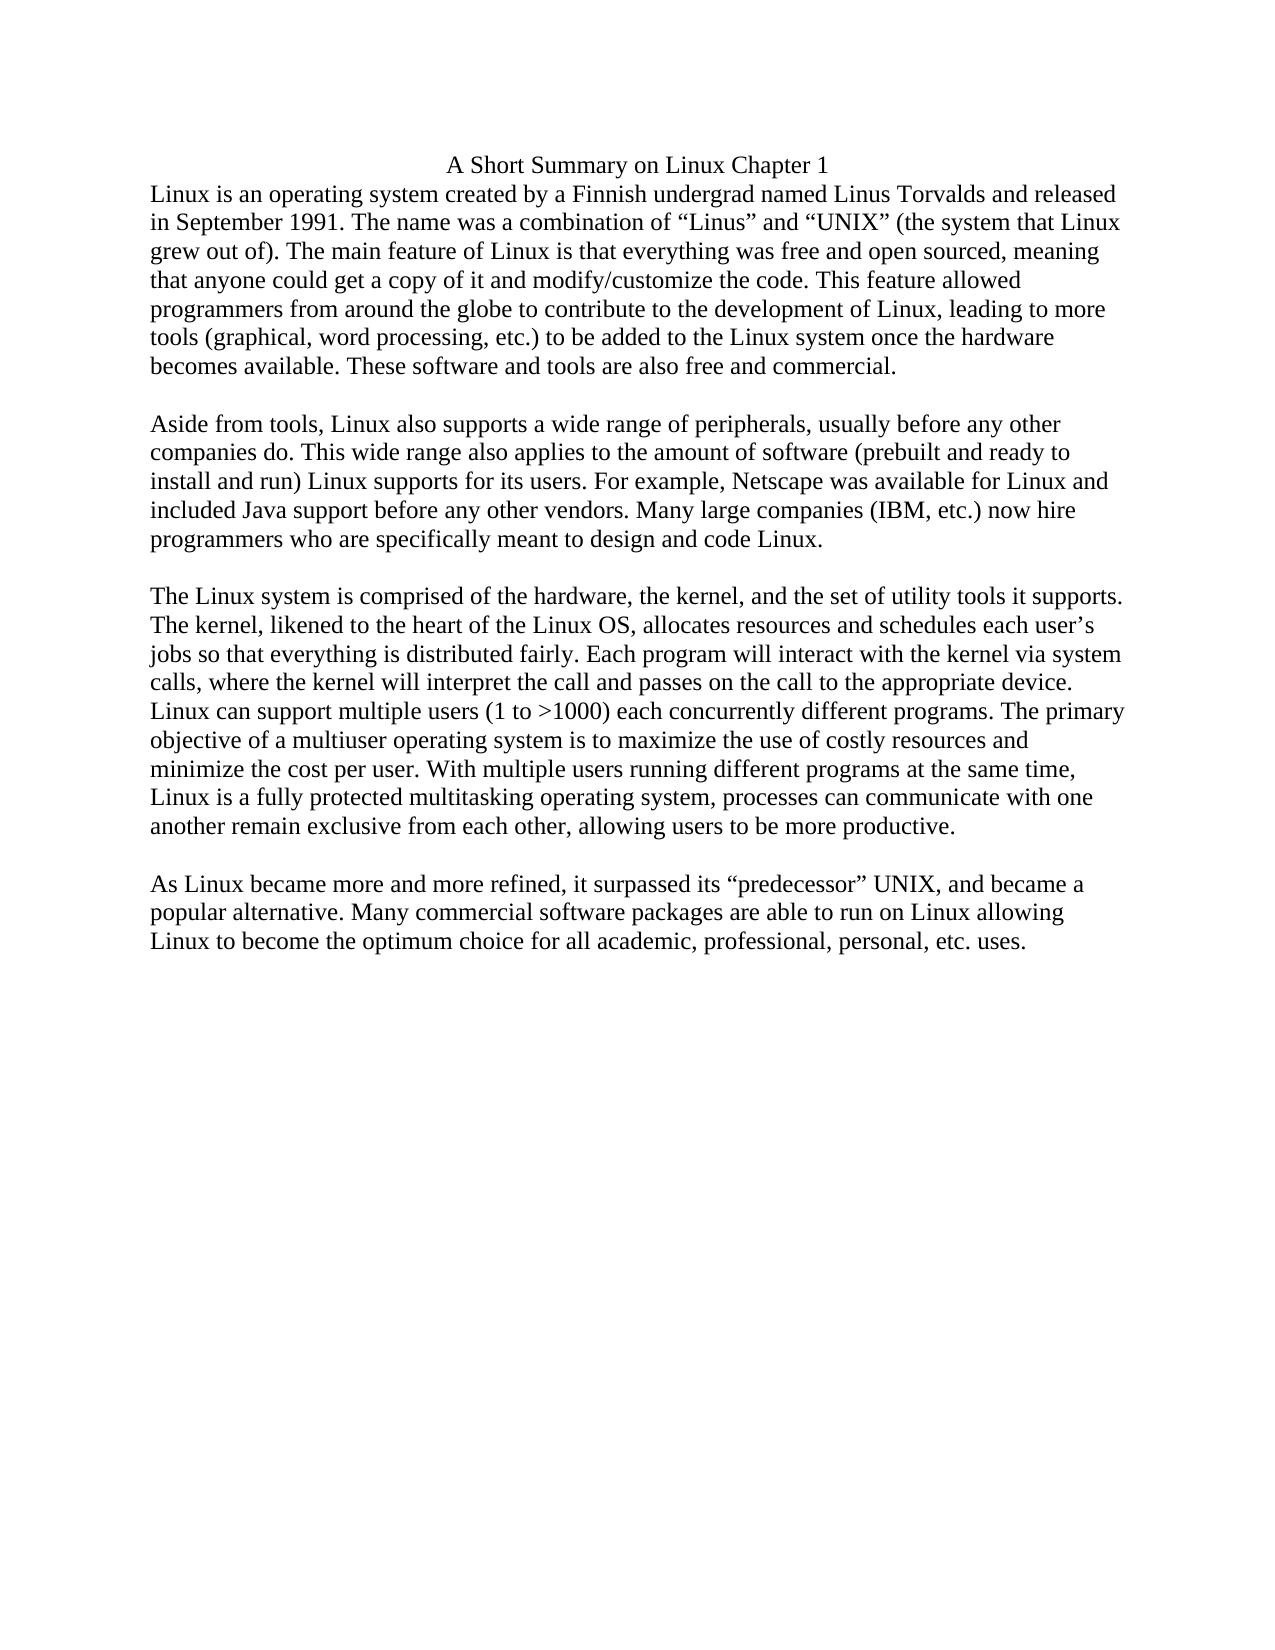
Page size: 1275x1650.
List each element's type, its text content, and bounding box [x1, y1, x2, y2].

text As Linux became more and more refined, it surpassed its “predecessor” UNIX, and became a popular alternative. Many commercial software packages are able to run on Linux allowing Linux to become the optimum choice for all academic, professional, personal, etc. uses. [150, 869, 1125, 955]
text Aside from tools, Linux also supports a wide range of peripherals, usually before any other companies do. This wide range also applies to the amount of software (prebuilt and ready to install and run) Linux supports for its users. For example, Netscape was available for Linux and included Java support before any other vendors. Many large companies (IBM, etc.) now hire programmers who are specifically meant to design and code Linux. [150, 409, 1125, 552]
text The Linux system is comprised of the hardware, the kernel, and the set of utility tools it supports. The kernel, likened to the heart of the Linux OS, allocates resources and schedules each user’s jobs so that everything is distributed fairly. Each program will interact with the kernel via system calls, where the kernel will interpret the call and passes on the call to the appropriate device. Linux can support multiple users (1 to >1000) each concurrently different programs. The primary objective of a multiuser operating system is to maximize the use of costly resources and minimize the cost per user. With multiple users running different programs at the same time, Linux is a fully protected multitasking operating system, processes can communicate with one another remain exclusive from each other, allowing users to be more productive. [150, 581, 1125, 840]
text Linux is an operating system created by a Finnish undergrad named Linus Torvalds and released in September 1991. The name was a combination of “Linus” and “UNIX” (the system that Linux grew out of). The main feature of Linux is that everything was free and open sourced, meaning that anyone could get a copy of it and modify/customize the code. This feature allowed programmers from around the globe to contribute to the development of Linux, leading to more tools (graphical, word processing, etc.) to be added to the Linux system once the hardware becomes available. These software and tools are also free and commercial. [150, 179, 1125, 380]
text A Short Summary on Linux Chapter 1 [150, 150, 1125, 179]
